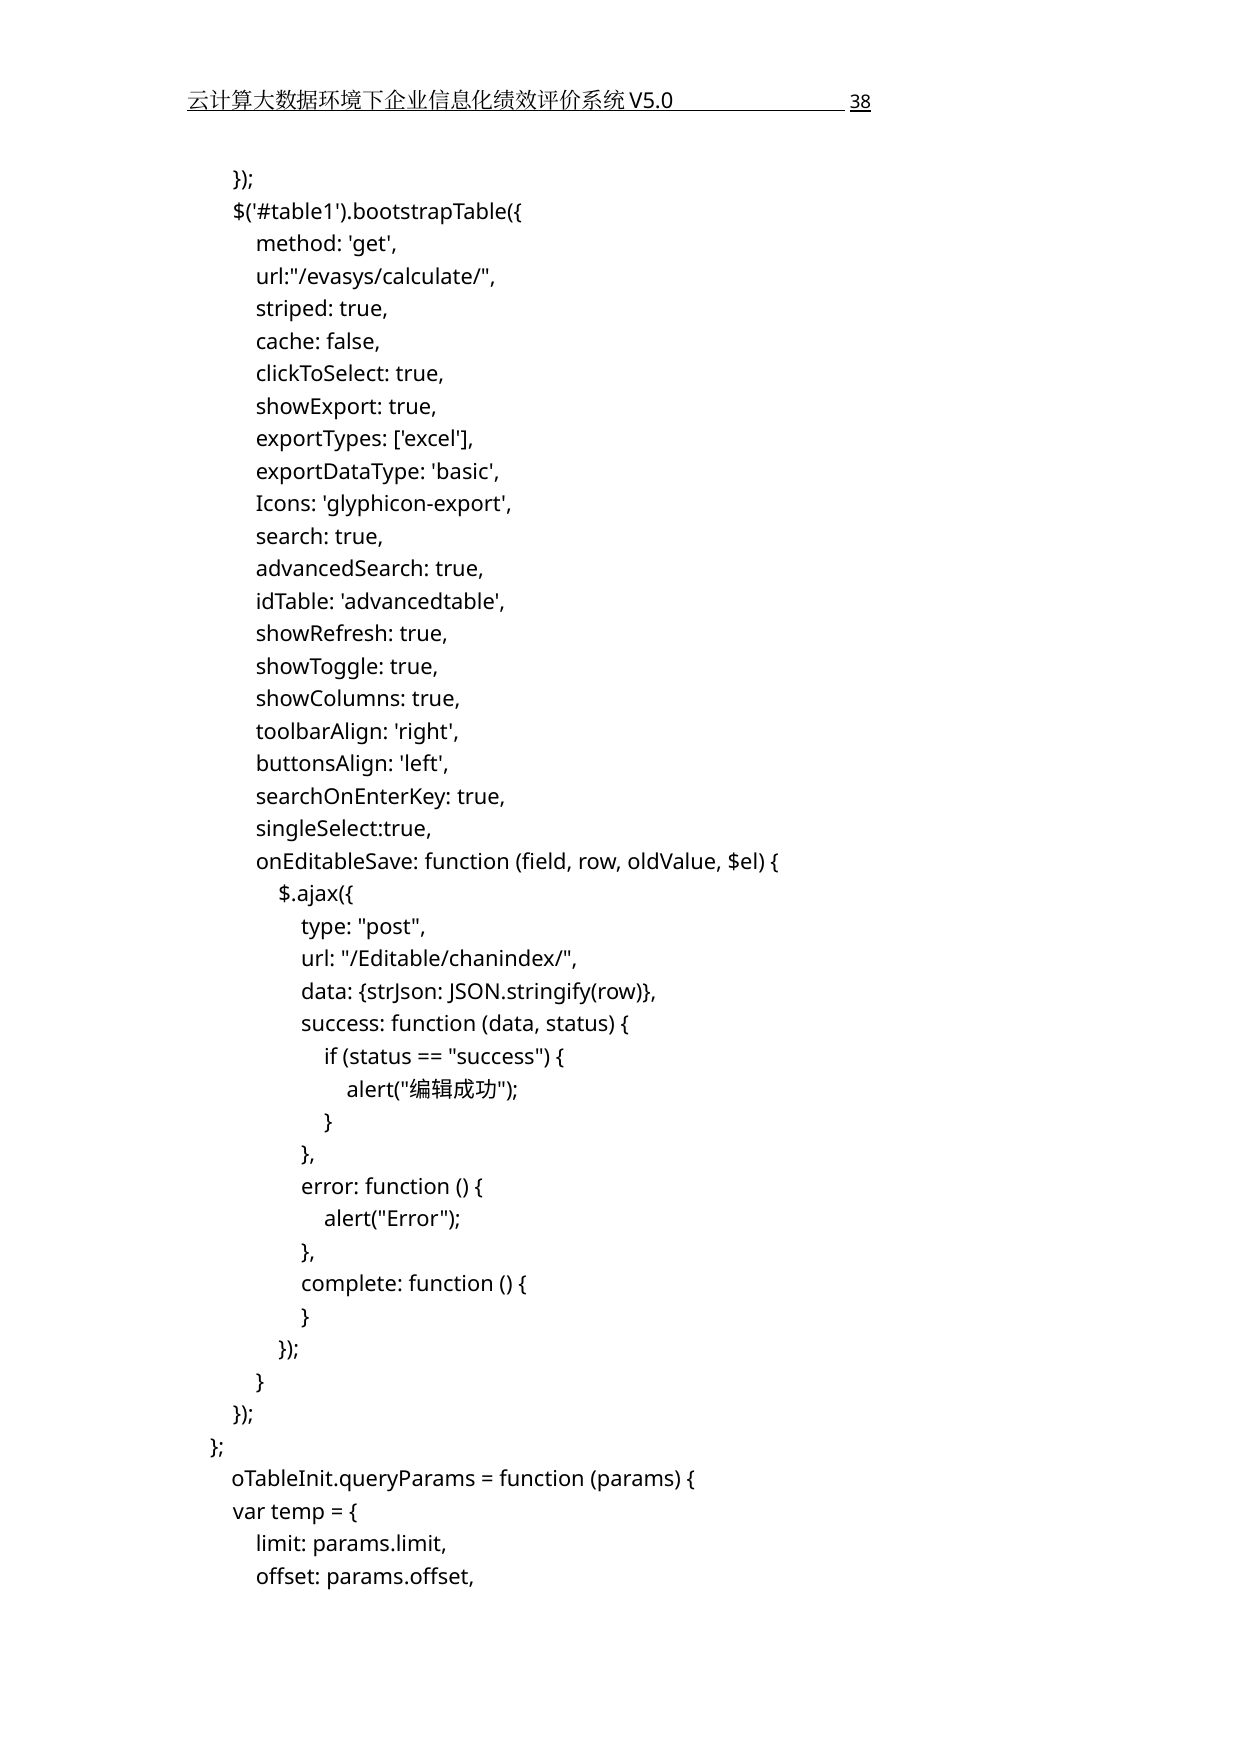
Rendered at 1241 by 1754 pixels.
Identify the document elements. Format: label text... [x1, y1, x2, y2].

text showToggle: true, [187, 649, 1053, 682]
text $('#table1').bootstrapTable({ [187, 194, 1053, 227]
text }, [187, 1234, 1053, 1267]
text } [187, 1299, 1053, 1332]
text alert("编辑成功"); [187, 1072, 1053, 1104]
text offset: params.offset, [187, 1559, 1053, 1592]
text url: "/Editable/chanindex/", [187, 942, 1053, 974]
text data: {strJson: JSON.stringify(row)}, [187, 974, 1053, 1007]
text clickToSelect: true, [187, 357, 1053, 389]
text }); [187, 162, 1053, 194]
text advancedSearch: true, [187, 552, 1053, 584]
text exportTypes: ['excel'], [187, 422, 1053, 454]
text }); [187, 1397, 1053, 1429]
text onEditableSave: function (field, row, oldValue, $el) { [187, 844, 1053, 877]
text url:"/evasys/calculate/", [187, 259, 1053, 292]
text Icons: 'glyphicon-export', [187, 487, 1053, 519]
text cache: false, [187, 324, 1053, 357]
text if (status == "success") { [187, 1039, 1053, 1072]
text singleSelect:true, [187, 812, 1053, 844]
text showColumns: true, [187, 682, 1053, 714]
text complete: function () { [187, 1267, 1053, 1299]
text limit: params.limit, [187, 1527, 1053, 1559]
text idTable: 'advancedtable', [187, 584, 1053, 617]
text type: "post", [187, 909, 1053, 942]
text } [187, 1104, 1053, 1137]
text oTableInit.queryParams = function (params) { [187, 1462, 1053, 1494]
text error: function () { [187, 1169, 1053, 1202]
text $.ajax({ [187, 877, 1053, 909]
text showExport: true, [187, 389, 1053, 422]
text showRefresh: true, [187, 617, 1053, 649]
text var temp = { [187, 1494, 1053, 1527]
text striped: true, [187, 292, 1053, 324]
text success: function (data, status) { [187, 1007, 1053, 1039]
text alert("Error"); [187, 1202, 1053, 1234]
text search: true, [187, 519, 1053, 552]
text searchOnEnterKey: true, [187, 779, 1053, 812]
text buttonsAlign: 'left', [187, 747, 1053, 779]
text exportDataType: 'basic', [187, 454, 1053, 487]
text toolbarAlign: 'right', [187, 714, 1053, 747]
text method: 'get', [187, 227, 1053, 259]
text }); [187, 1332, 1053, 1364]
text }; [187, 1429, 1053, 1462]
text } [187, 1364, 1053, 1397]
text }, [187, 1137, 1053, 1169]
